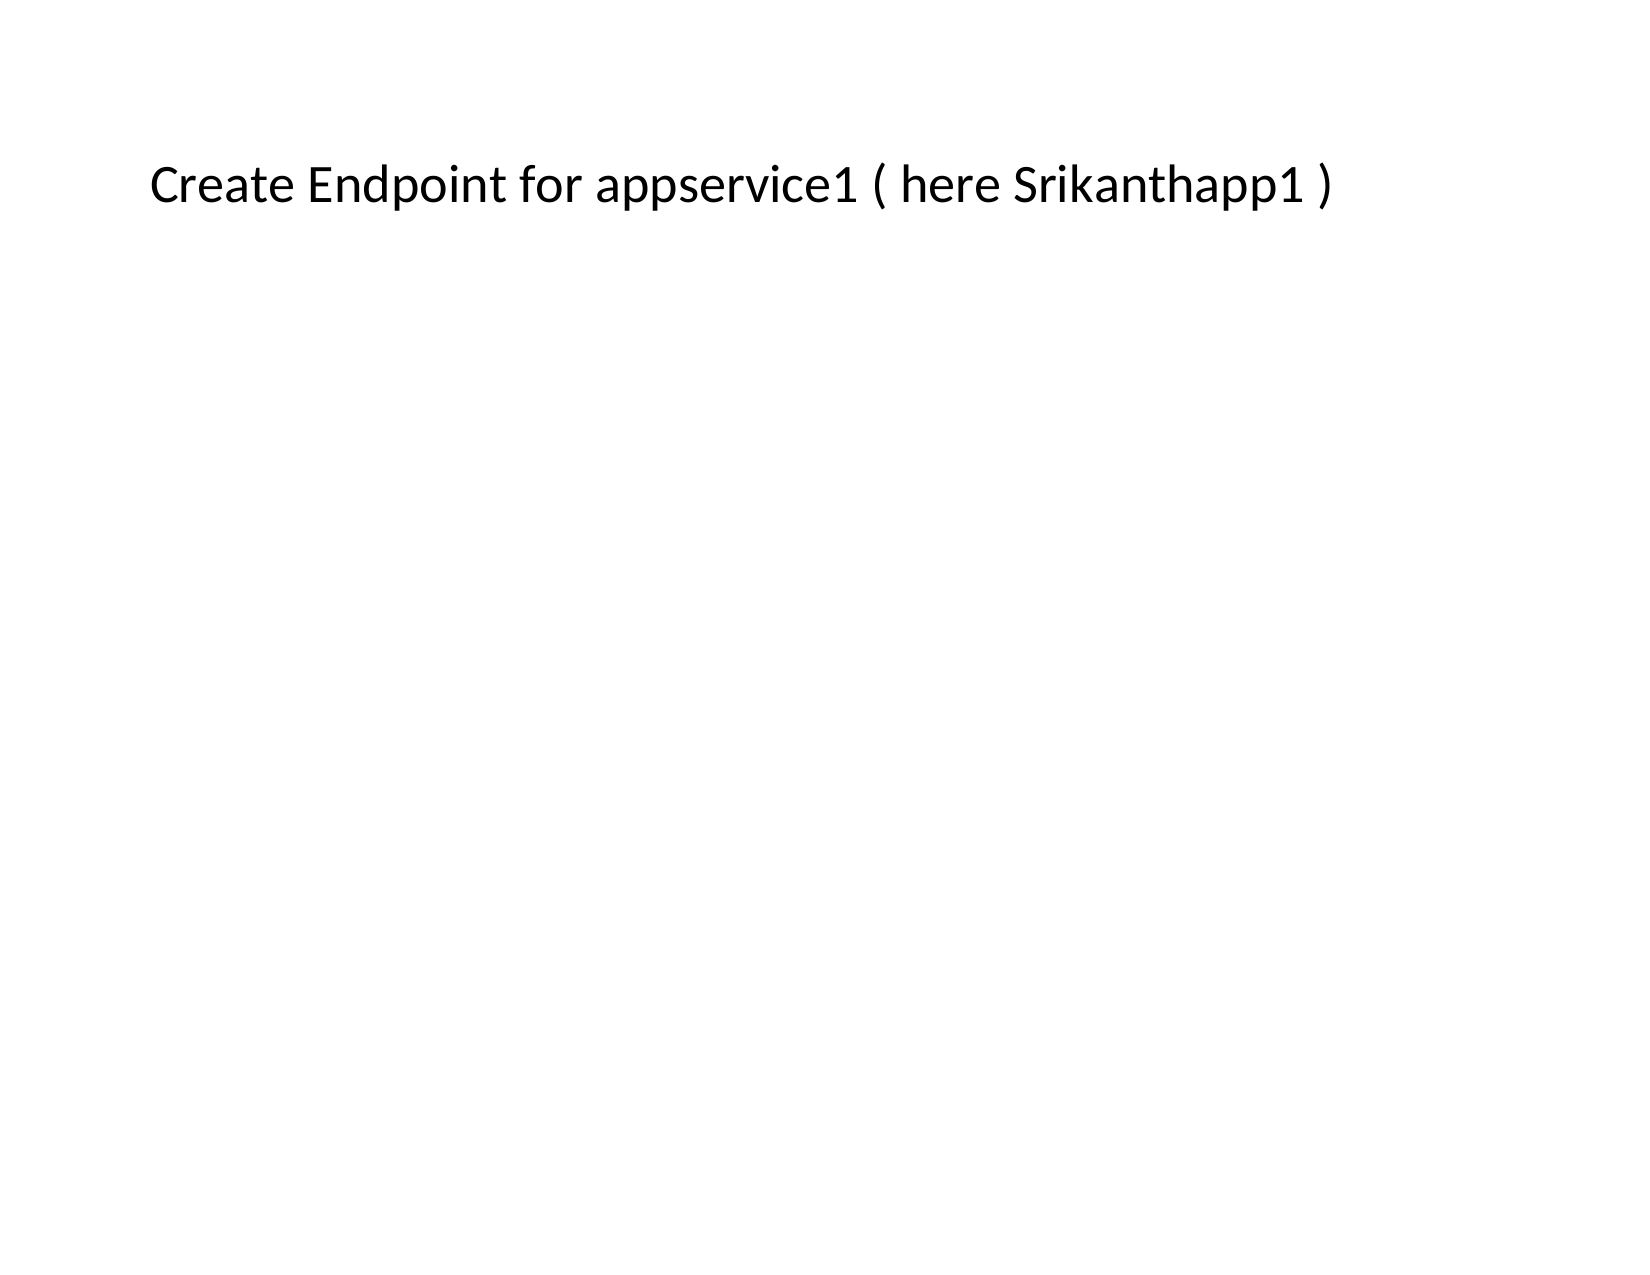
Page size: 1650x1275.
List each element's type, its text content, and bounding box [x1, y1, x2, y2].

text Create Endpoint for appservice1 ( here Srikanthapp1 ) [150, 150, 1500, 216]
